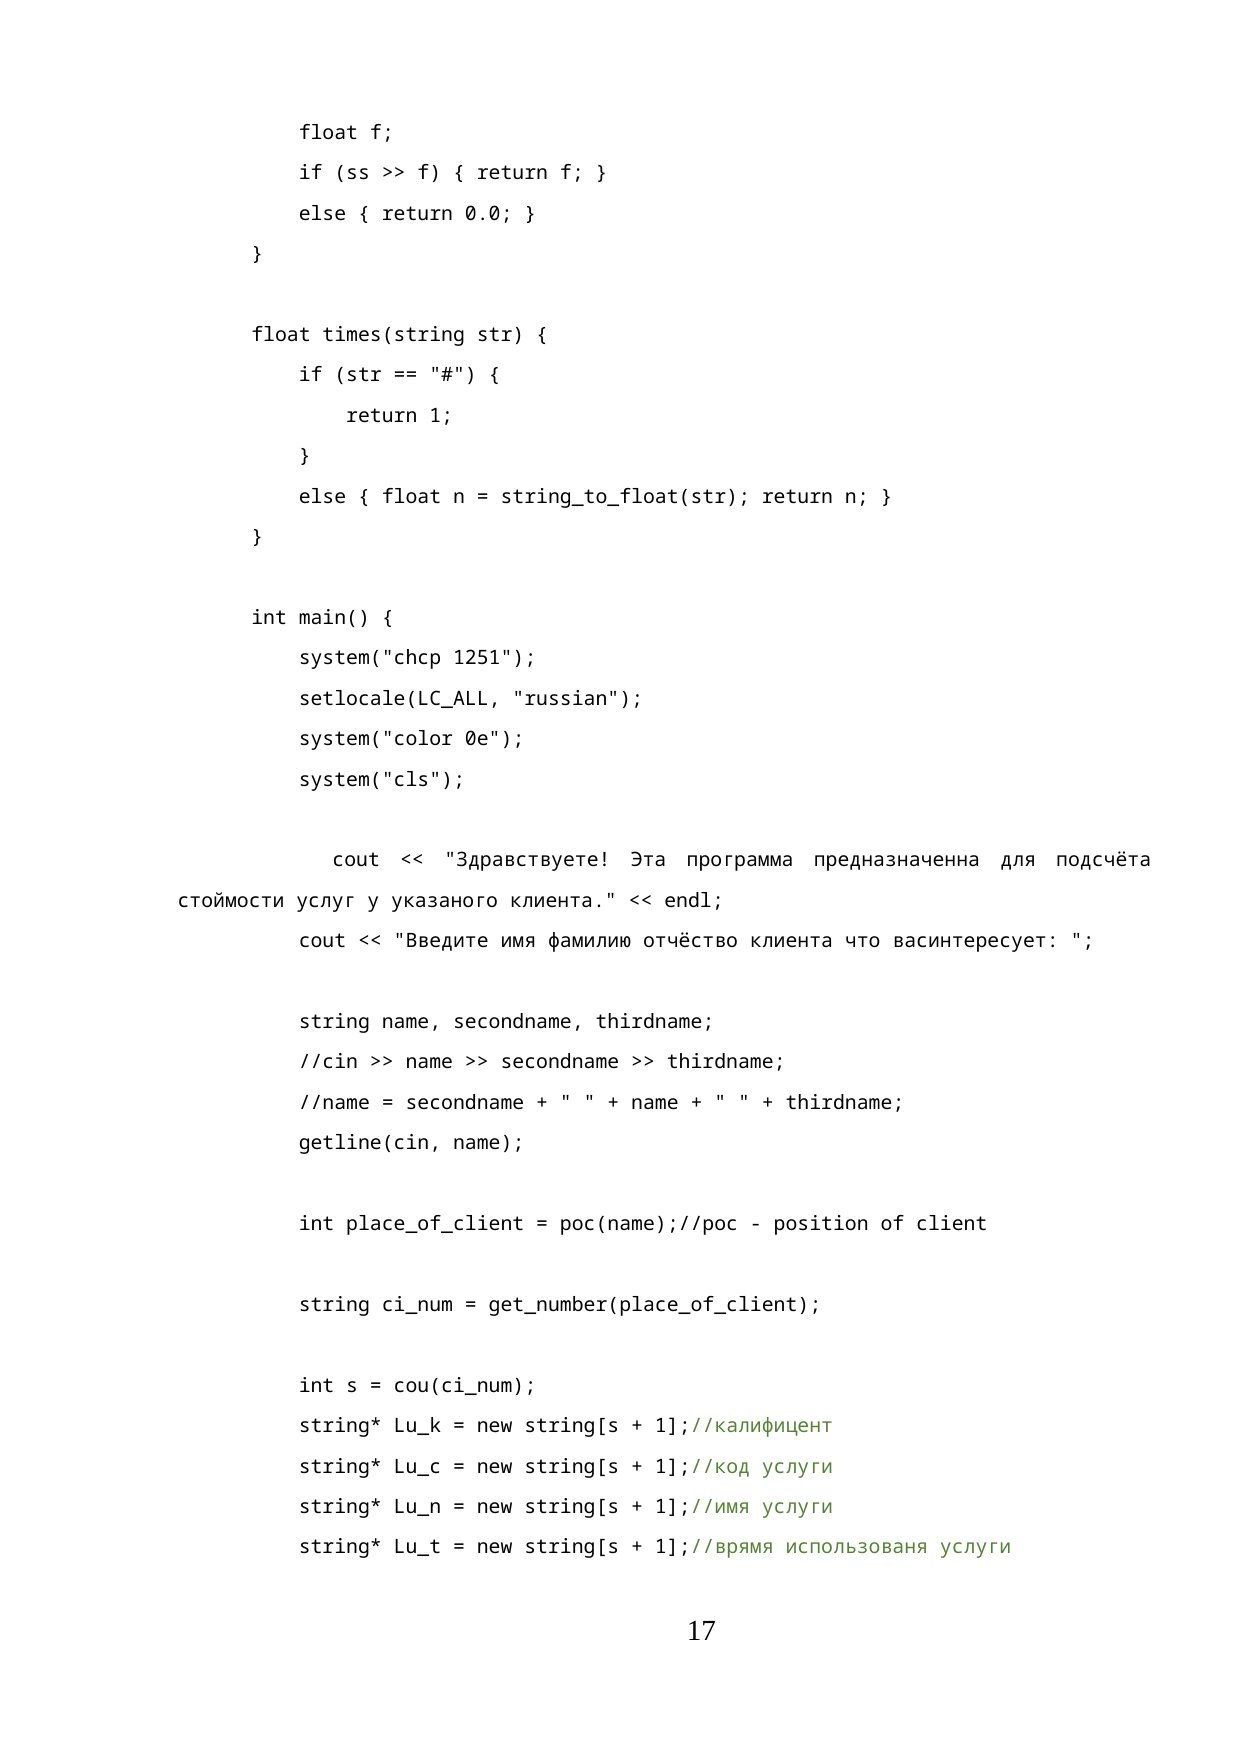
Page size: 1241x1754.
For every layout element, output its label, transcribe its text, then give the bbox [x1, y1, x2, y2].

text } [177, 522, 1152, 549]
text string* Lu_n = new string[s + 1];//имя услуги [177, 1492, 1152, 1519]
text getline(cin, name); [177, 1128, 1152, 1156]
text if (ss >> f) { return f; } [177, 158, 1152, 186]
text int s = cou(ci_num); [177, 1371, 1152, 1398]
text //cin >> name >> secondname >> thirdname; [177, 1048, 1152, 1075]
text float times(string str) { [177, 320, 1152, 347]
text else { float n = string_to_float(str); return n; } [177, 482, 1152, 509]
text int main() { [177, 603, 1152, 630]
text setlocale(LC_ALL, "russian"); [177, 684, 1152, 711]
text //name = secondname + " " + name + " " + thirdname; [177, 1088, 1152, 1115]
text cout << "Введите имя фамилию отчёство клиента что васинтересует: "; [177, 926, 1152, 953]
text string* Lu_c = new string[s + 1];//код услуги [177, 1452, 1152, 1479]
text } [177, 441, 1152, 468]
text } [177, 239, 1152, 266]
text cout << "Здравствуете! Эта программа предназначенна для подсчёта стоймости услуг у указаного клиента." << endl; [177, 846, 1152, 913]
text float f; [177, 118, 1152, 145]
text if (str == "#") { [177, 361, 1152, 388]
text system("chcp 1251"); [177, 643, 1152, 671]
text string* Lu_t = new string[s + 1];//врямя использованя услуги [177, 1533, 1152, 1560]
text int place_of_client = poc(name);//poc - position of client [177, 1209, 1152, 1236]
text string* Lu_k = new string[s + 1];//калифицент [177, 1411, 1152, 1438]
text string name, secondname, thirdname; [177, 1007, 1152, 1034]
text else { return 0.0; } [177, 199, 1152, 226]
text system("cls"); [177, 765, 1152, 792]
text system("color 0e"); [177, 724, 1152, 751]
text string ci_num = get_number(place_of_client); [177, 1290, 1152, 1317]
text return 1; [177, 401, 1152, 428]
